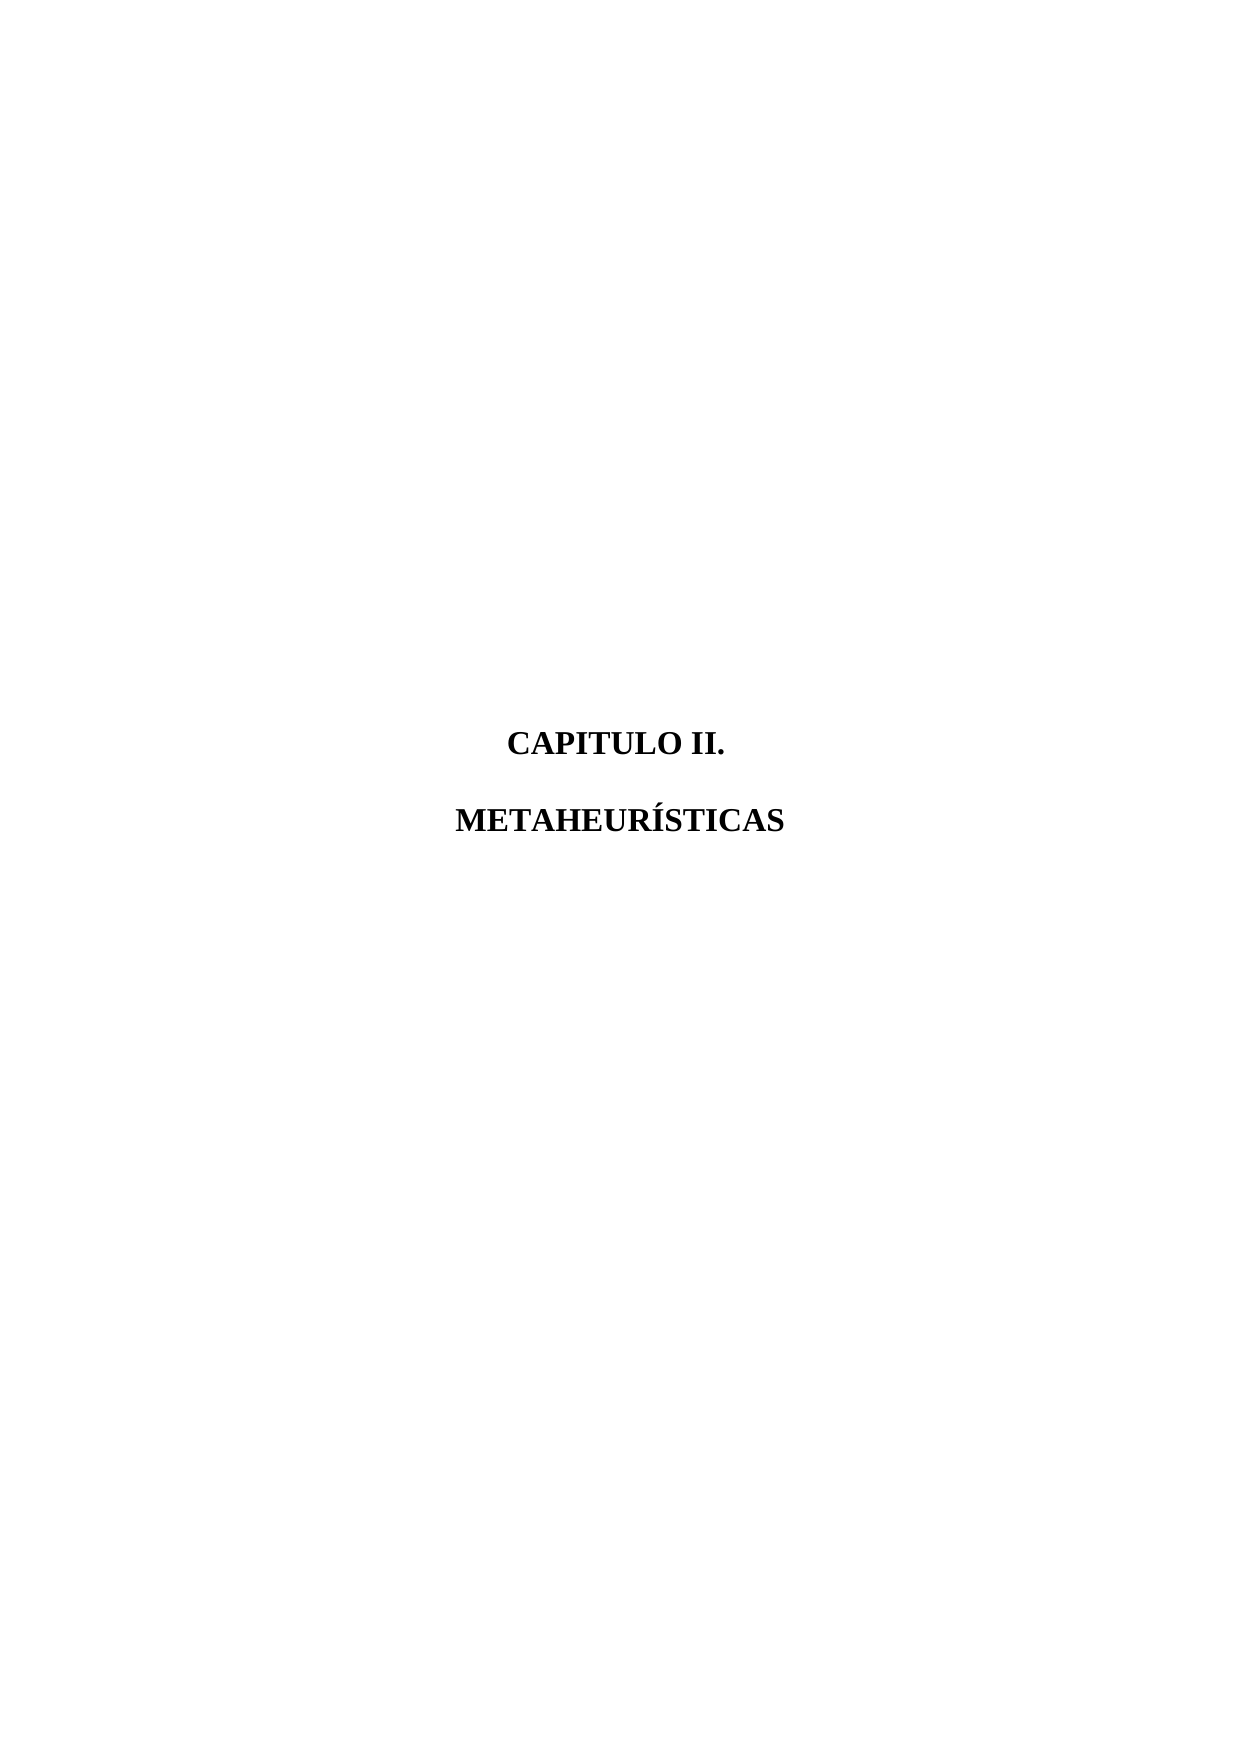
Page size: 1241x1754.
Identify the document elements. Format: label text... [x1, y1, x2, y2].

subtitle CAPITULO II. METAHEURÍSTICAS [150, 723, 1090, 838]
